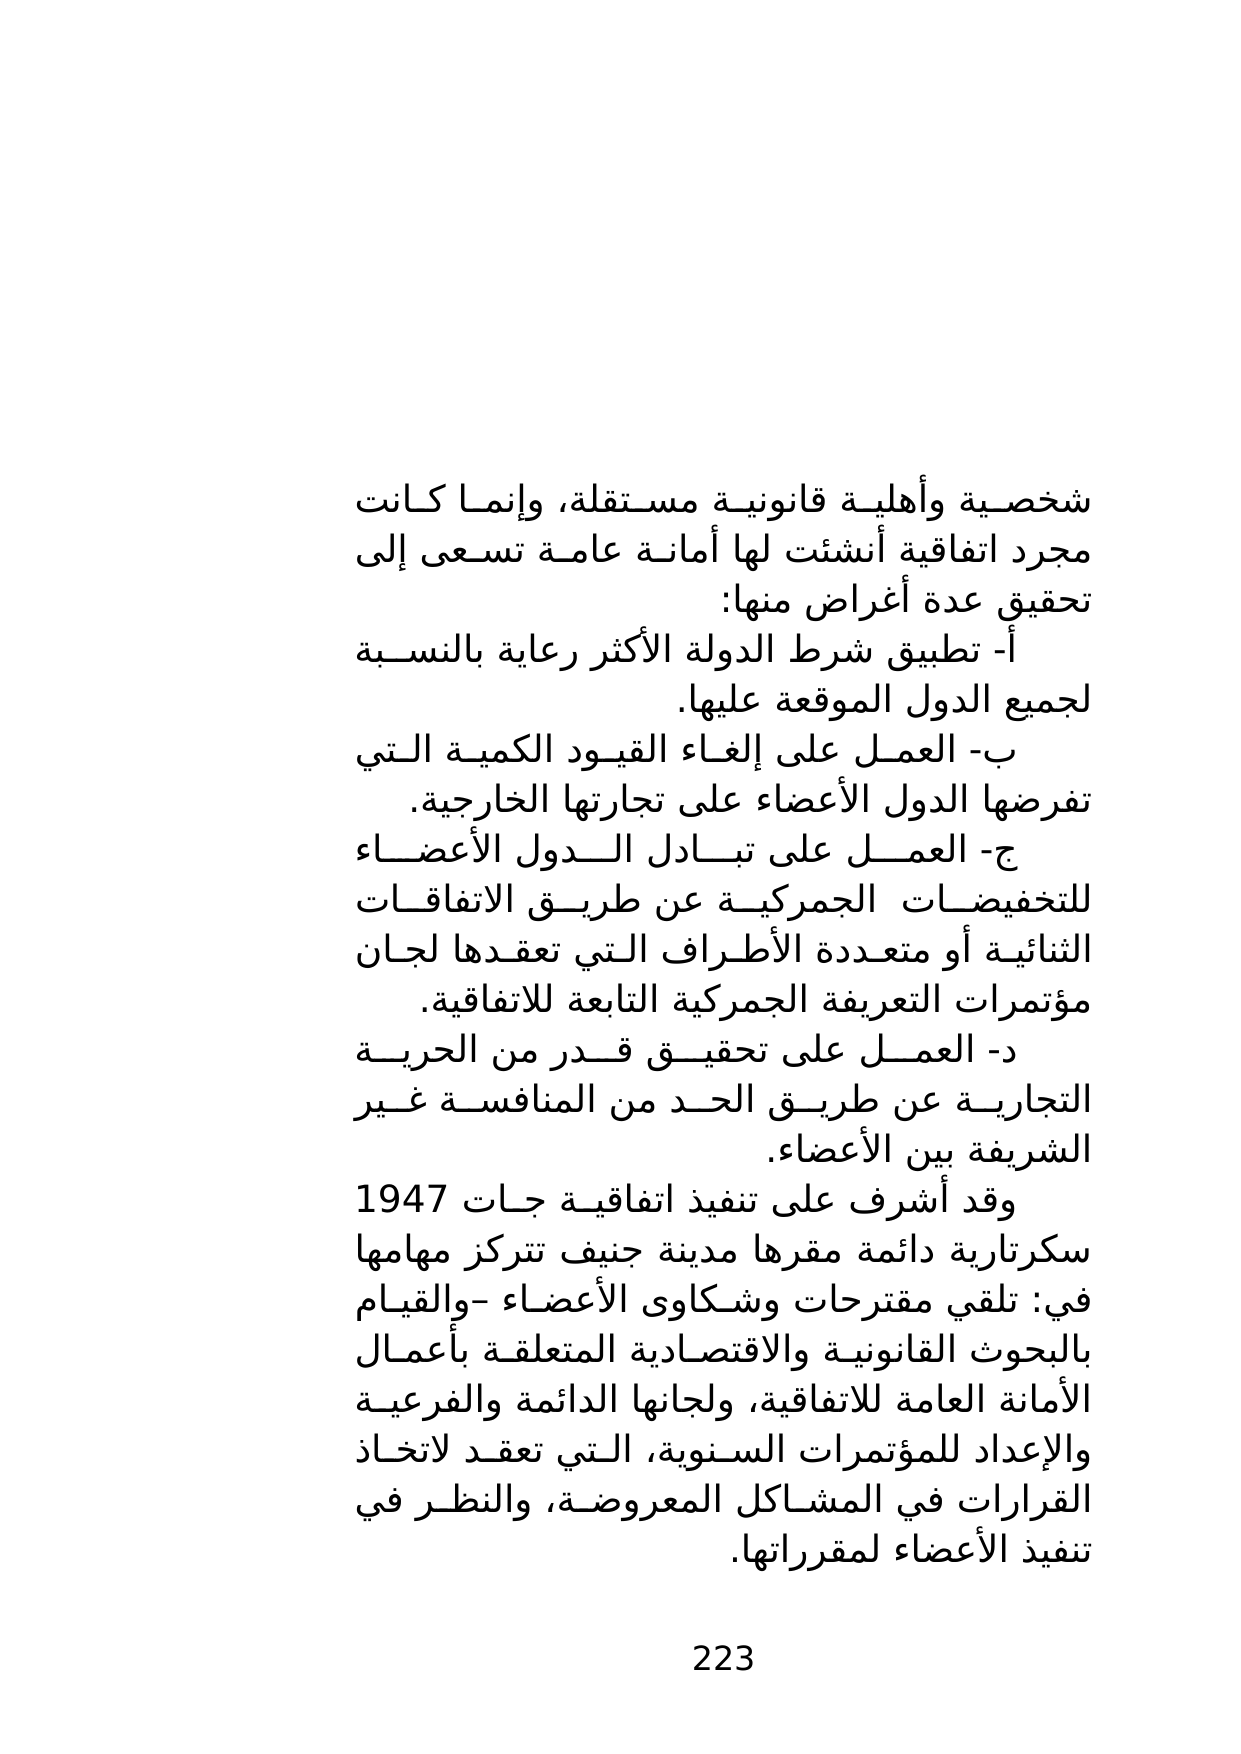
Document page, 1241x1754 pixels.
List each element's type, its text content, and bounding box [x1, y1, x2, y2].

text د- العمل على تحقيق قدر من الحرية التجارية عن طريق الحد من المنافسة غير الشريفة بين الأعضاء. [354, 1022, 1092, 1172]
text ب- العمل على إلغاء القيود الكمية التي تفرضها الدول الأعضاء على تجارتها الخارجية. [354, 722, 1092, 822]
text ج- العمل على تبادل الدول الأعضاء للتخفيضات الجمركية عن طريق الاتفاقات الثنائية أو متعددة الأطراف التي تعقدها لجان مؤتمرات التعريفة الجمركية التابعة للاتفاقية. [354, 822, 1092, 1022]
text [354, 472, 1092, 622]
text أ- تطبيق شرط الدولة الأكثر رعاية بالنسبة لجميع الدول الموقعة عليها. [354, 622, 1092, 722]
text وقد أشرف على تنفيذ اتفاقية جات 1947 سكرتارية دائمة مقرها مدينة جنيف تتركز مهامها في: تلقي مقترحات وشكاوى الأعضاء –والقيام بالبحوث القانونية والاقتصادية المتعلقة بأعمال الأمانة العامة للاتفاقية، ولجانها الدائمة والفرعية والإعداد للمؤتمرات السنوية، التي تعقد لاتخاذ القرارات في المشاكل المعروضة، والنظر في تنفيذ الأعضاء لمقرراتها. [354, 1172, 1092, 1572]
